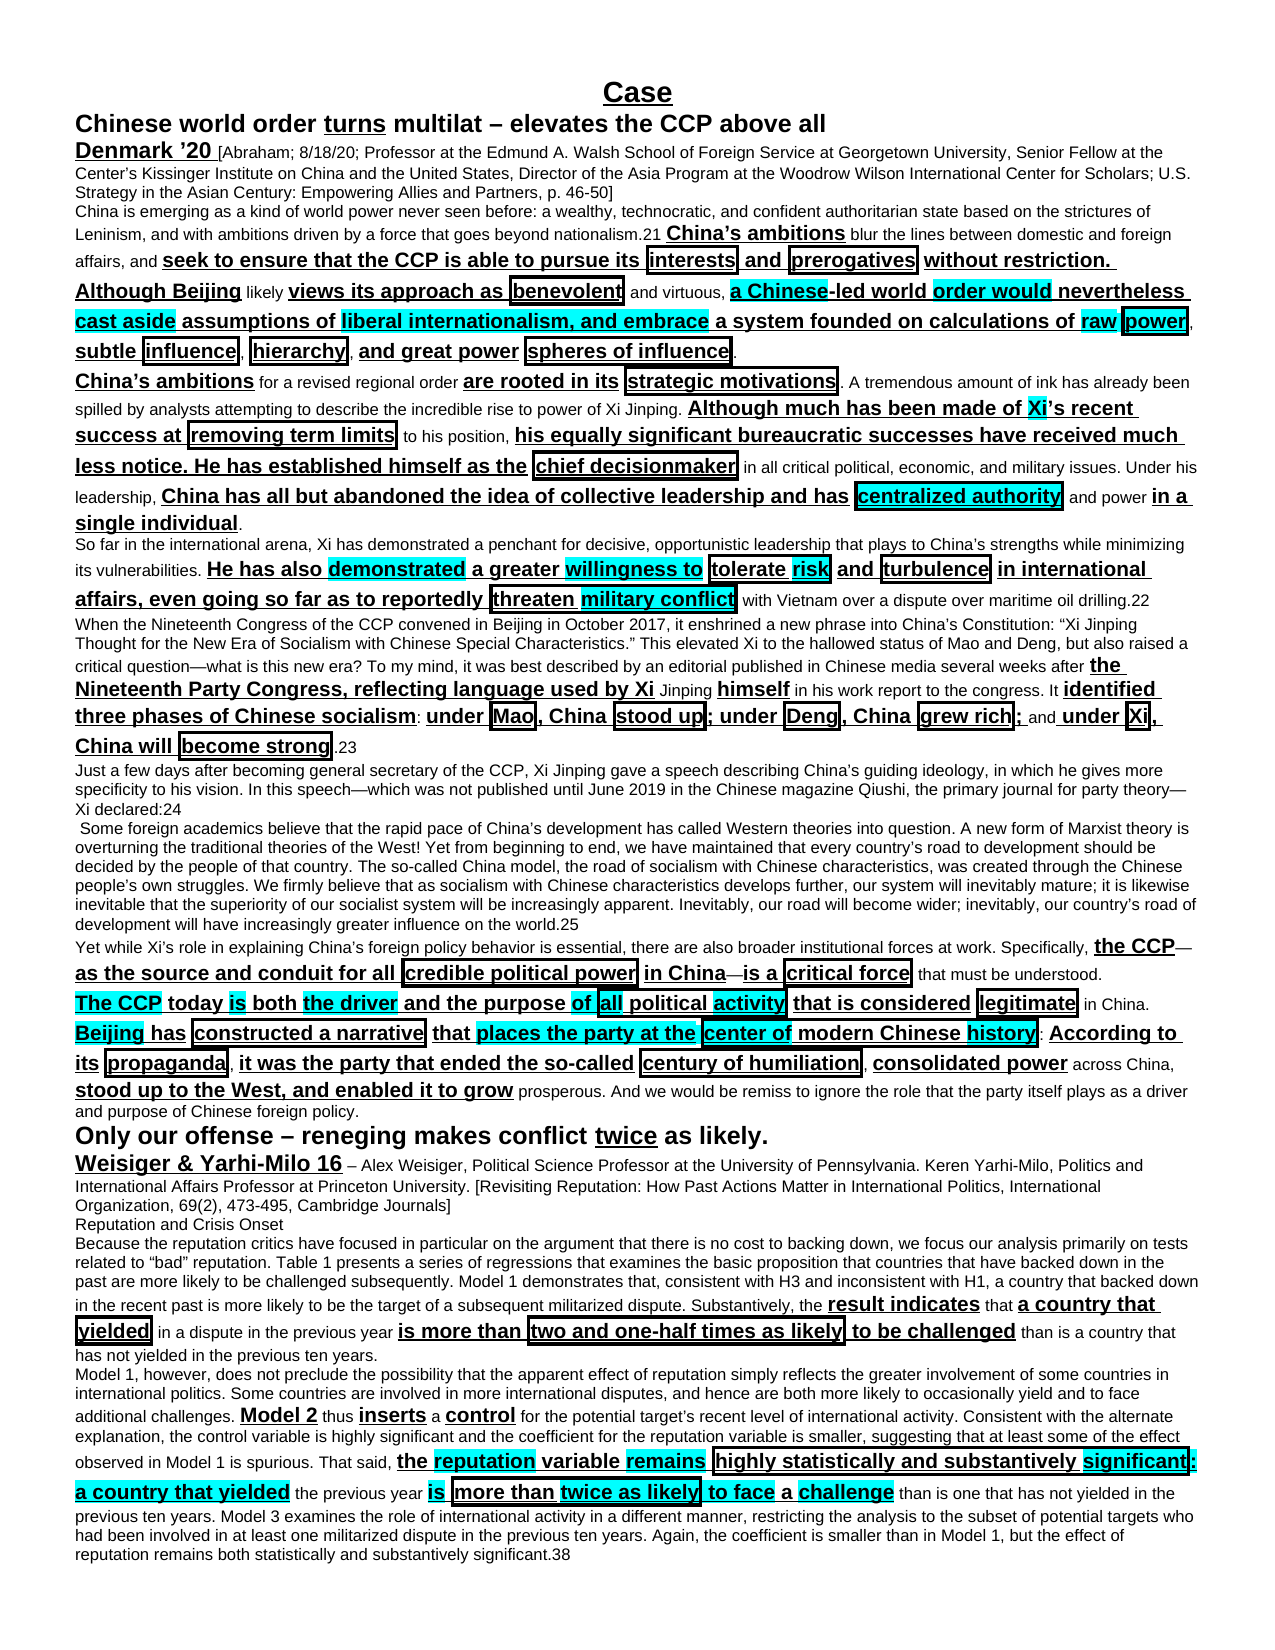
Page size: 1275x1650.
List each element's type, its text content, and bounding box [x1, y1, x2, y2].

text Some foreign academics believe that the rapid pace of China’s development has called Western theories into question. A new form of Marxist theory is overturning the traditional theories of the West! Yet from beginning to end, we have maintained that every country’s road to development should be decided by the people of that country. The so-called China model, the road of socialism with Chinese characteristics, was created through the Chinese people’s own struggles. We firmly believe that as socialism with Chinese characteristics develops further, our system will inevitably mature; it is likewise inevitable that the superiority of our socialist system will be increasingly apparent. Inevitably, our road will become wider; inevitably, our country’s road of development will have increasingly greater influence on the world.25 [75, 818, 1200, 933]
text When the Nineteenth Congress of the CCP convened in Beijing in October 2017, it enshrined a new phrase into China’s Constitution: “Xi Jinping Thought for the New Era of Socialism with Chinese Special Characteristics.” This elevated Xi to the hallowed status of Mao and Deng, but also raised a critical question—what is this new era? To my mind, it was best described by an editorial published in Chinese media several weeks after the Nineteenth Party Congress, reflecting language used by Xi Jinping himself in his work report to the congress. It identified three phases of Chinese socialism: under Mao, China stood up; under Deng, China grew rich; and under Xi, China will become strong.23 [75, 614, 1200, 761]
text Because the reputation critics have focused in particular on the argument that there is no cost to backing down, we focus our analysis primarily on tests related to “bad” reputation. Table 1 presents a series of regressions that examines the basic proposition that countries that have backed down in the past are more likely to be challenged subsequently. Model 1 demonstrates that, consistent with H3 and inconsistent with H1, a country that backed down in the recent past is more likely to be the target of a subsequent militarized dispute. Substantively, the result indicates that a country that yielded in a dispute in the previous year is more than two and one-half times as likely to be challenged than is a country that has not yielded in the previous ten years. [75, 1234, 1200, 1365]
text China’s ambitions for a revised regional order are rooted in its strategic motivations. A tremendous amount of ink has already been spilled by analysts attempting to describe the incredible rise to power of Xi Jinping. Although much has been made of Xi’s recent success at removing term limits to his position, his equally significant bureaucratic successes have received much less notice. He has established himself as the chief decisionmaker in all critical political, economic, and military issues. Under his leadership, China has all but abandoned the idea of collective leadership and has centralized authority and power in a single individual. [75, 366, 1200, 535]
text China is emerging as a kind of world power never seen before: a wealthy, technocratic, and confident authoritarian state based on the strictures of Leninism, and with ambitions driven by a force that goes beyond nationalism.21 China’s ambitions blur the lines between domestic and foreign affairs, and seek to ensure that the CCP is able to pursue its interests and prerogatives without restriction. Although Beijing likely views its approach as benevolent and virtuous, a Chinese-led world order would nevertheless cast aside assumptions of liberal internationalism, and embrace a system founded on calculations of raw power, subtle influence, hierarchy, and great power spheres of influence. [75, 202, 1200, 366]
text So far in the international arena, Xi has demonstrated a penchant for decisive, opportunistic leadership that plays to China’s strengths while minimizing its vulnerabilities. He has also demonstrated a greater willingness to tolerate risk and turbulence in international affairs, even going so far as to reportedly threaten military conflict with Vietnam over a dispute over maritime oil drilling.22 [75, 535, 1200, 614]
text Just a few days after becoming general secretary of the CCP, Xi Jinping gave a speech describing China’s guiding ideology, in which he gives more specificity to his vision. In this speech—which was not published until June 2019 in the Chinese magazine Qiushi, the primary journal for party theory—Xi declared:24 [75, 761, 1200, 818]
text Reputation and Crisis Onset [75, 1215, 1200, 1234]
text Weisiger & Yarhi-Milo 16 – Alex Weisiger, Political Science Professor at the University of Pennsylvania. Keren Yarhi-Milo, Politics and International Affairs Professor at Princeton University. [Revisiting Reputation: How Past Actions Matter in International Politics, International Organization, 69(2), 473-495, Cambridge Journals] [75, 1150, 1200, 1215]
text Denmark ’20 [Abraham; 8/18/20; Professor at the Edmund A. Walsh School of Foreign Service at Georgetown University, Senior Fellow at the Center’s Kissinger Institute on China and the United States, Director of the Asia Program at the Woodrow Wilson International Center for Scholars; U.S. Strategy in the Asian Century: Empowering Allies and Partners, p. 46-50] [75, 137, 1200, 202]
subtitle Chinese world order turns multilat – elevates the CCP above all [75, 108, 1200, 137]
text Yet while Xi’s role in explaining China’s foreign policy behavior is essential, there are also broader institutional forces at work. Specifically, the CCP—as the source and conduit for all credible political power in China—is a critical force that must be understood. [75, 933, 1200, 988]
subtitle Case [75, 75, 1200, 108]
text The CCP today is both the driver and the purpose of all political activity that is considered legitimate in China. Beijing has constructed a narrative that places the party at the center of modern Chinese history: According to its propaganda, it was the party that ended the so-called century of humiliation, consolidated power across China, stood up to the West, and enabled it to grow prosperous. And we would be remiss to ignore the role that the party itself plays as a driver and purpose of Chinese foreign policy. [75, 988, 1200, 1121]
subtitle Only our offense – reneging makes conflict twice as likely. [75, 1121, 1200, 1150]
text Model 1, however, does not preclude the possibility that the apparent effect of reputation simply reflects the greater involvement of some countries in international politics. Some countries are involved in more international disputes, and hence are both more likely to occasionally yield and to face additional challenges. Model 2 thus inserts a control for the potential target’s recent level of international activity. Consistent with the alternate explanation, the control variable is highly significant and the coefficient for the reputation variable is smaller, suggesting that at least some of the effect observed in Model 1 is spurious. That said, the reputation variable remains highly statistically and substantively significant: a country that yielded the previous year is more than twice as likely to face a challenge than is one that has not yielded in the previous ten years. Model 3 examines the role of international activity in a different manner, restricting the analysis to the subset of potential targets who had been involved in at least one militarized dispute in the previous ten years. Again, the coefficient is smaller than in Model 1, but the effect of reputation remains both statistically and substantively significant.38 [75, 1365, 1200, 1564]
